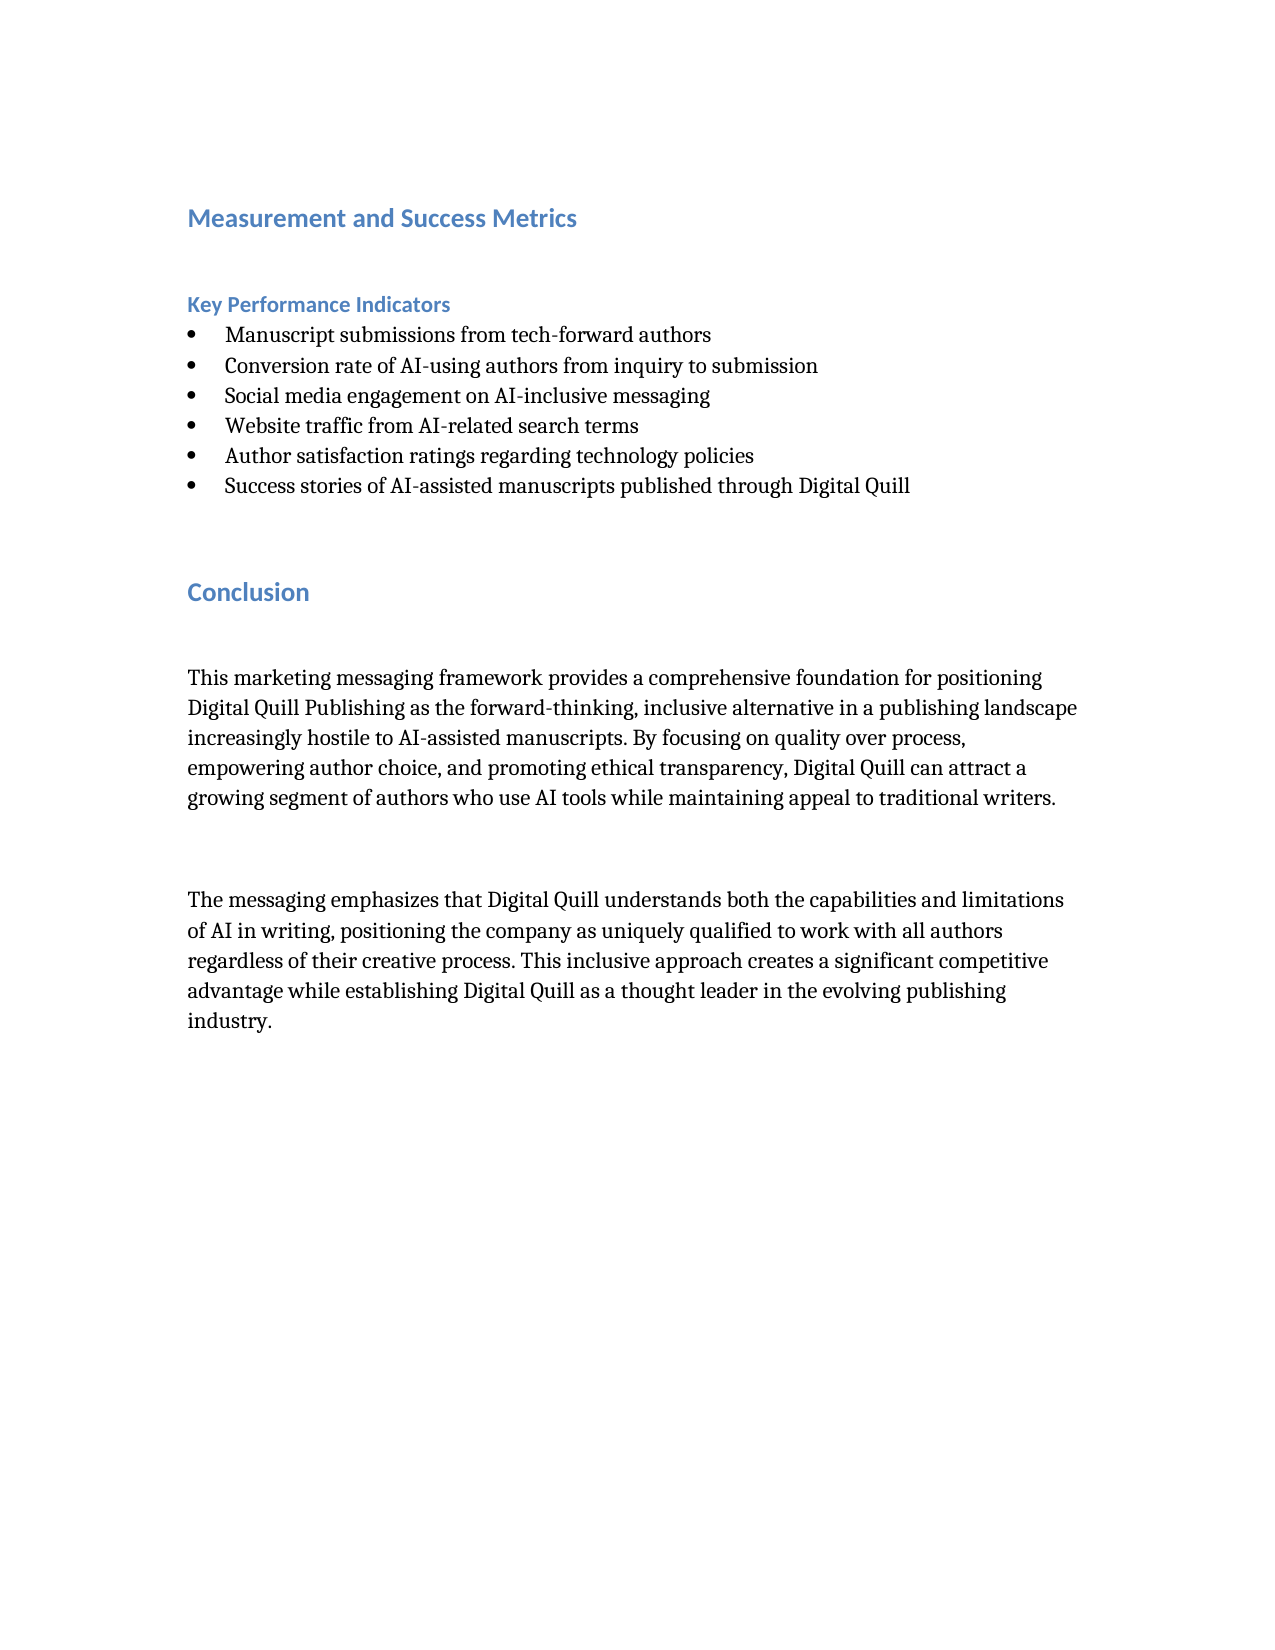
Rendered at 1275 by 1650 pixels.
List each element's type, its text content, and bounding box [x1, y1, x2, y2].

list Social media engagement on AI-inclusive messaging [187, 383, 1087, 409]
list Website traffic from AI-related search terms [187, 413, 1087, 439]
subtitle Conclusion [187, 575, 1087, 608]
list Success stories of AI-assisted manuscripts published through Digital Quill [187, 473, 1087, 499]
text This marketing messaging framework provides a comprehensive foundation for positioning Digital Quill Publishing as the forward-thinking, inclusive alternative in a publishing landscape increasingly hostile to AI-assisted manuscripts. By focusing on quality over process, empowering author choice, and promoting ethical transparency, Digital Quill can attract a growing segment of authors who use AI tools while maintaining appeal to traditional writers. [187, 664, 1087, 811]
subtitle Measurement and Success Metrics [187, 201, 1087, 234]
list Manuscript submissions from tech-forward authors [187, 322, 1087, 348]
list Conversion rate of AI-using authors from inquiry to submission [187, 352, 1087, 379]
subtitle Key Performance Indicators [187, 290, 1087, 318]
list Author satisfaction ratings regarding technology policies [187, 443, 1087, 469]
text The messaging emphasizes that Digital Quill understands both the capabilities and limitations of AI in writing, positioning the company as uniquely qualified to work with all authors regardless of their creative process. This inclusive approach creates a significant competitive advantage while establishing Digital Quill as a thought leader in the evolving publishing industry. [187, 887, 1087, 1034]
